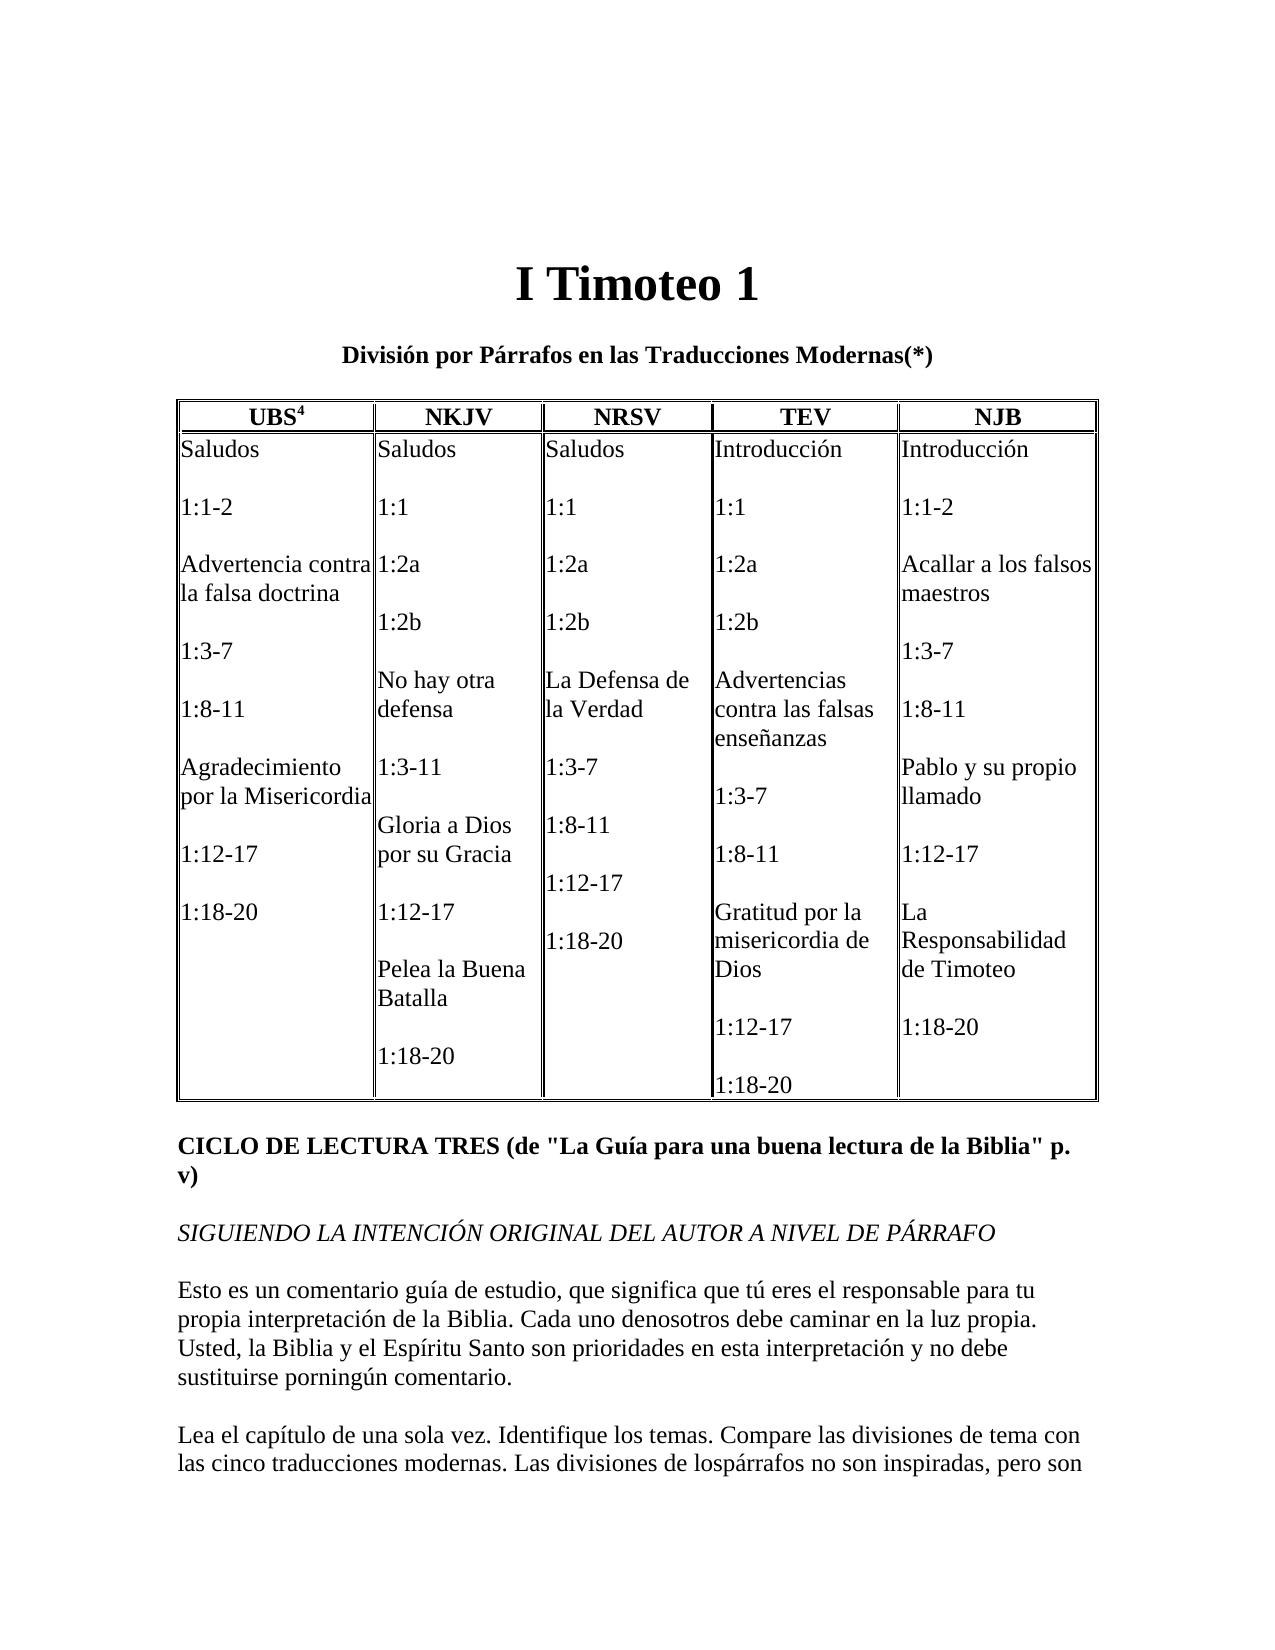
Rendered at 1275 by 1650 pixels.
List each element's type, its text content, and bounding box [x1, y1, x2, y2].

table_cell Saludos 1:1-2 Advertencia contra la falsa doctrina 1:3-7 1:8-11 Agradecimiento por la Misericordia 1:12-17 1:18-20 [180, 430, 375, 1099]
table_cell Saludos 1:1 1:2a 1:2b La Defensa de la Verdad 1:3-7 1:8-11 1:12-17 1:18-20 [543, 434, 712, 1099]
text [177, 1420, 1098, 1477]
text I Timoteo 1 [177, 254, 1098, 311]
table_header NKJV [375, 400, 543, 430]
table_header NJB [899, 402, 1095, 430]
table_header TEV [712, 402, 899, 430]
text Esto es un comentario guía de estudio, que significa que tú eres el responsable para tu propia interpretación de la Biblia. Cada uno denosotros debe caminar en la luz propia. Usted, la Biblia y el Espíritu Santo son prioridades en esta interpretación y no debe sustituirse porningún comentario. [177, 1276, 1098, 1391]
table_cell Introducción 1:1 1:2a 1:2b Advertencias contra las falsas enseñanzas 1:3-7 1:8-11 Gratitud por la misericordia de Dios 1:12-17 1:18-20 [712, 434, 899, 1099]
table_cell Saludos 1:1 1:2a 1:2b No hay otra defensa 1:3-11 Gloria a Dios por su Gracia 1:12-17 Pelea la Buena Batalla 1:18-20 [375, 430, 543, 1099]
text CICLO DE LECTURA TRES (de "La Guía para una buena lectura de la Biblia" p. v) [177, 1131, 1098, 1188]
table_cell Introducción 1:1-2 Acallar a los falsos maestros 1:3-7 1:8-11 Pablo y su propio llamado 1:12-17 La Responsabilidad de Timoteo 1:18-20 [899, 430, 1096, 1099]
text SIGUIENDO LA INTENCIÓN ORIGINAL DEL AUTOR A NIVEL DE PÁRRAFO [177, 1218, 1098, 1246]
table_header UBS4 [180, 402, 375, 430]
text División por Párrafos en las Traducciones Modernas(*) [177, 341, 1098, 369]
table_header NRSV [543, 400, 712, 430]
